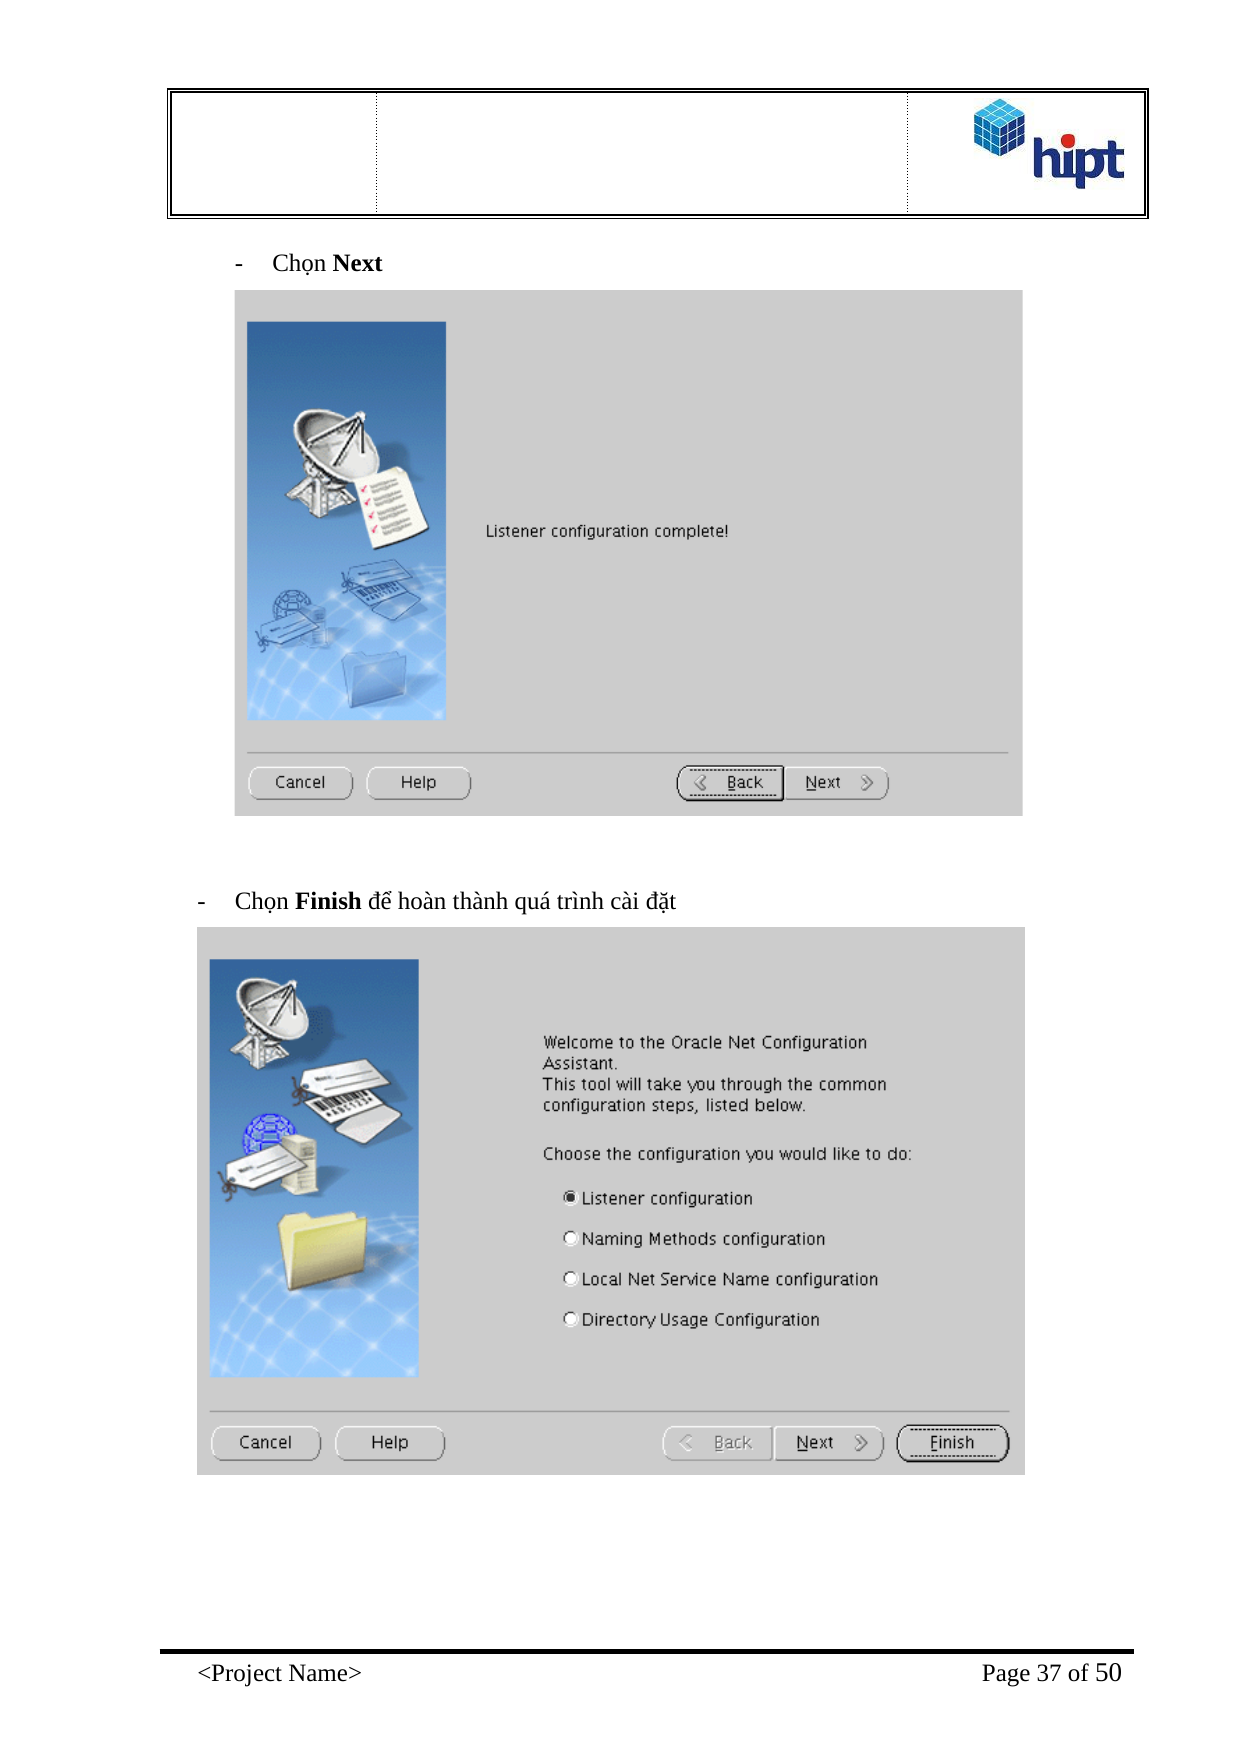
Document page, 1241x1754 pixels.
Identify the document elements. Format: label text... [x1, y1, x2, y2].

list Chọn Finish để hoàn thành quá trình cài đặt [197, 886, 1134, 914]
picture [234, 290, 1023, 816]
picture [973, 98, 1126, 190]
list Chọn Next [234, 248, 1134, 276]
picture [197, 927, 1025, 1475]
